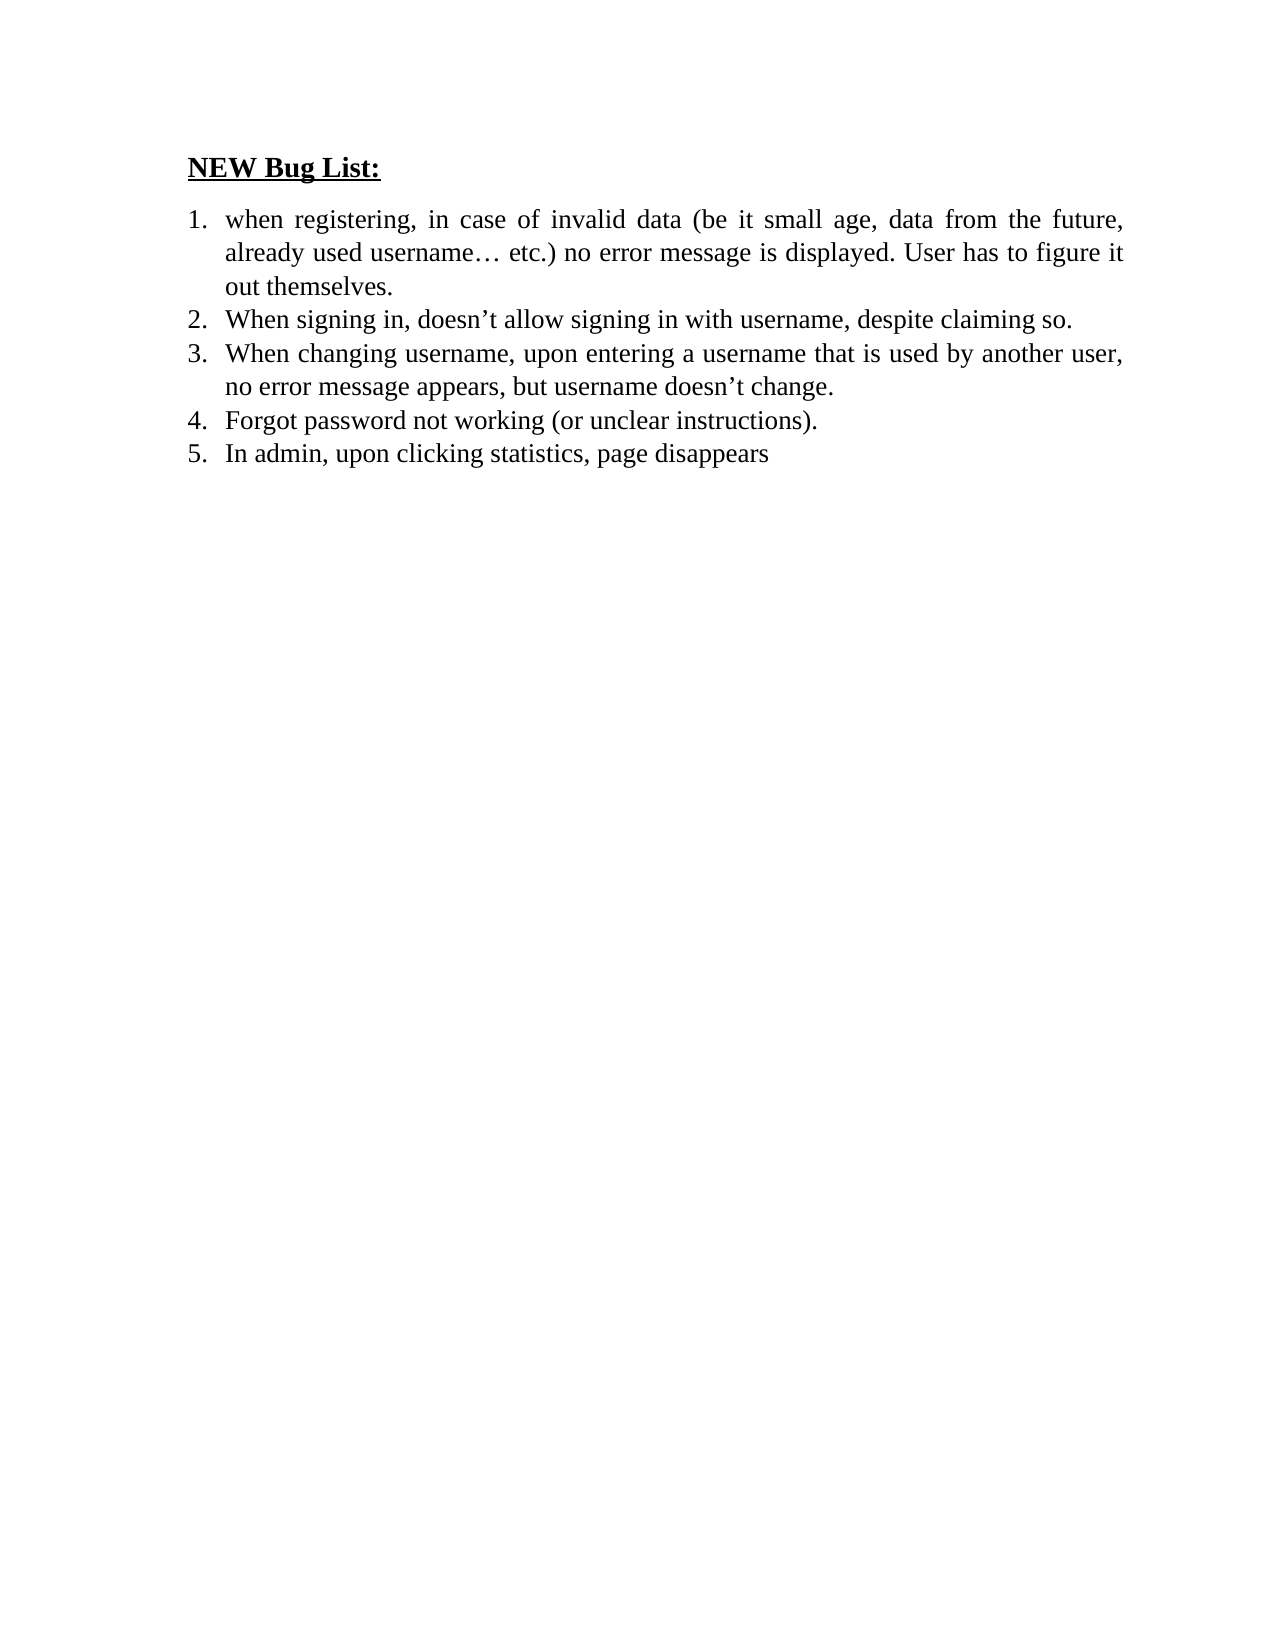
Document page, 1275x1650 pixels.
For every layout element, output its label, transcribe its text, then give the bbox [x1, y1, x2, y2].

list When changing username, upon entering a username that is used by another user, no error message appears, but username doesn’t change. [187, 337, 1125, 402]
list When signing in, doesn’t allow signing in with username, despite claiming so. [187, 303, 1125, 334]
list In admin, upon clicking statistics, page disappears [187, 438, 1125, 469]
list Forgot password not working (or unclear instructions). [187, 404, 1125, 435]
text NEW Bug List: [187, 150, 1125, 183]
list when registering, in case of invalid data (be it small age, data from the future, already used username… etc.) no error message is displayed. User has to figure it out themselves. [187, 203, 1125, 301]
